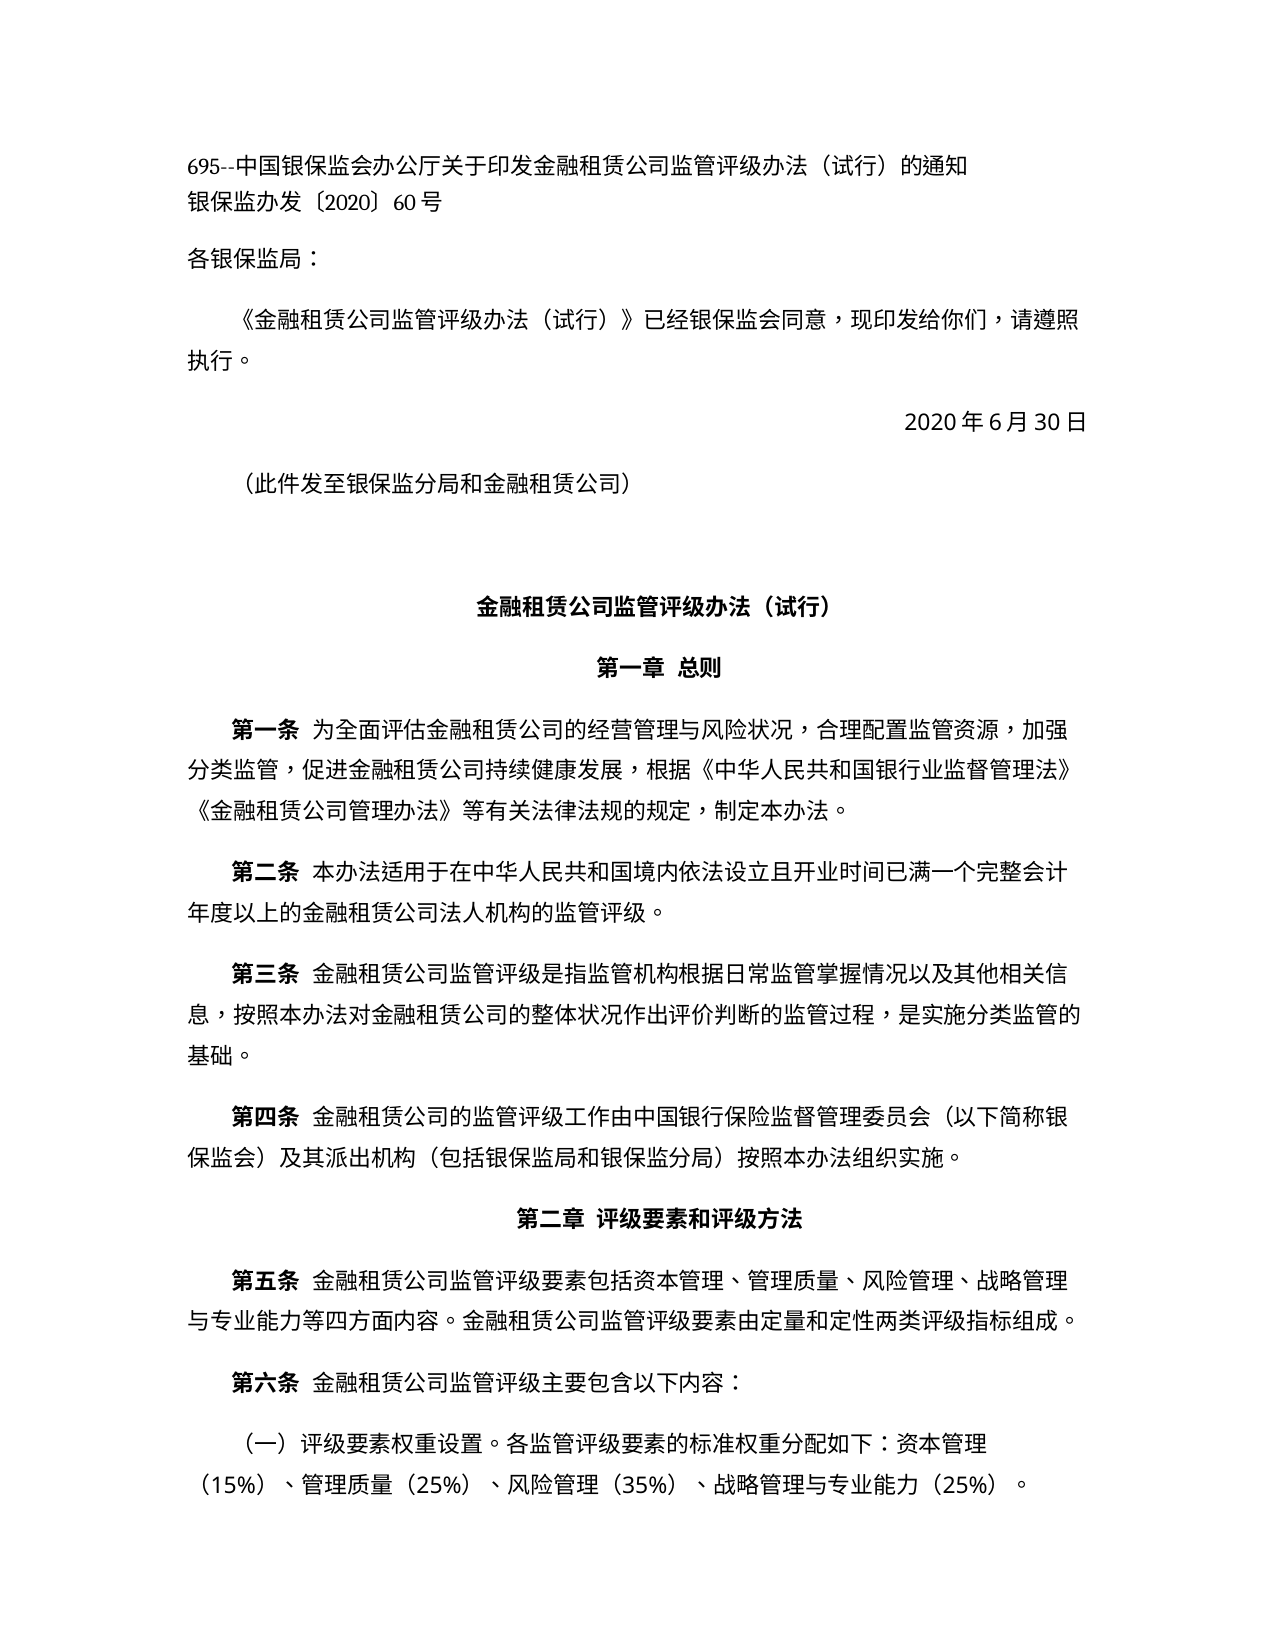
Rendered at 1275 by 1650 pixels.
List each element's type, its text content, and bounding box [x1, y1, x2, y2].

text 各银保监局： [187, 243, 1087, 274]
text 第一章 总则 [187, 652, 1087, 683]
text 金融租赁公司监管评级办法（试行） [187, 591, 1087, 622]
text 第二章 评级要素和评级方法 [187, 1203, 1087, 1234]
text 《金融租赁公司监管评级办法（试行）》已经银保监会同意，现印发给你们，请遵照执行。 [187, 304, 1087, 376]
text （此件发至银保监分局和金融租赁公司） [187, 468, 1087, 499]
text 第三条 金融租赁公司监管评级是指监管机构根据日常监管掌握情况以及其他相关信息，按照本办法对金融租赁公司的整体状况作出评价判断的监管过程，是实施分类监管的基础。 [187, 958, 1087, 1071]
text 第一条 为全面评估金融租赁公司的经营管理与风险状况，合理配置监管资源，加强分类监管，促进金融租赁公司持续健康发展，根据《中华人民共和国银行业监督管理法》《金融租赁公司管理办法》等有关法律法规的规定，制定本办法。 [187, 713, 1087, 826]
text 2020年6月30日 [187, 406, 1087, 437]
text 第四条 金融租赁公司的监管评级工作由中国银行保险监督管理委员会（以下简称银保监会）及其派出机构（包括银保监局和银保监分局）按照本办法组织实施。 [187, 1101, 1087, 1173]
text 第六条 金融租赁公司监管评级主要包含以下内容： [187, 1367, 1087, 1398]
text 第二条 本办法适用于在中华人民共和国境内依法设立且开业时间已满一个完整会计年度以上的金融租赁公司法人机构的监管评级。 [187, 856, 1087, 928]
text 第五条 金融租赁公司监管评级要素包括资本管理、管理质量、风险管理、战略管理与专业能力等四方面内容。金融租赁公司监管评级要素由定量和定性两类评级指标组成。 [187, 1264, 1087, 1336]
text （一）评级要素权重设置。各监管评级要素的标准权重分配如下：资本管理（15%）、管理质量（25%）、风险管理（35%）、战略管理与专业能力（25%）。 [187, 1428, 1087, 1500]
